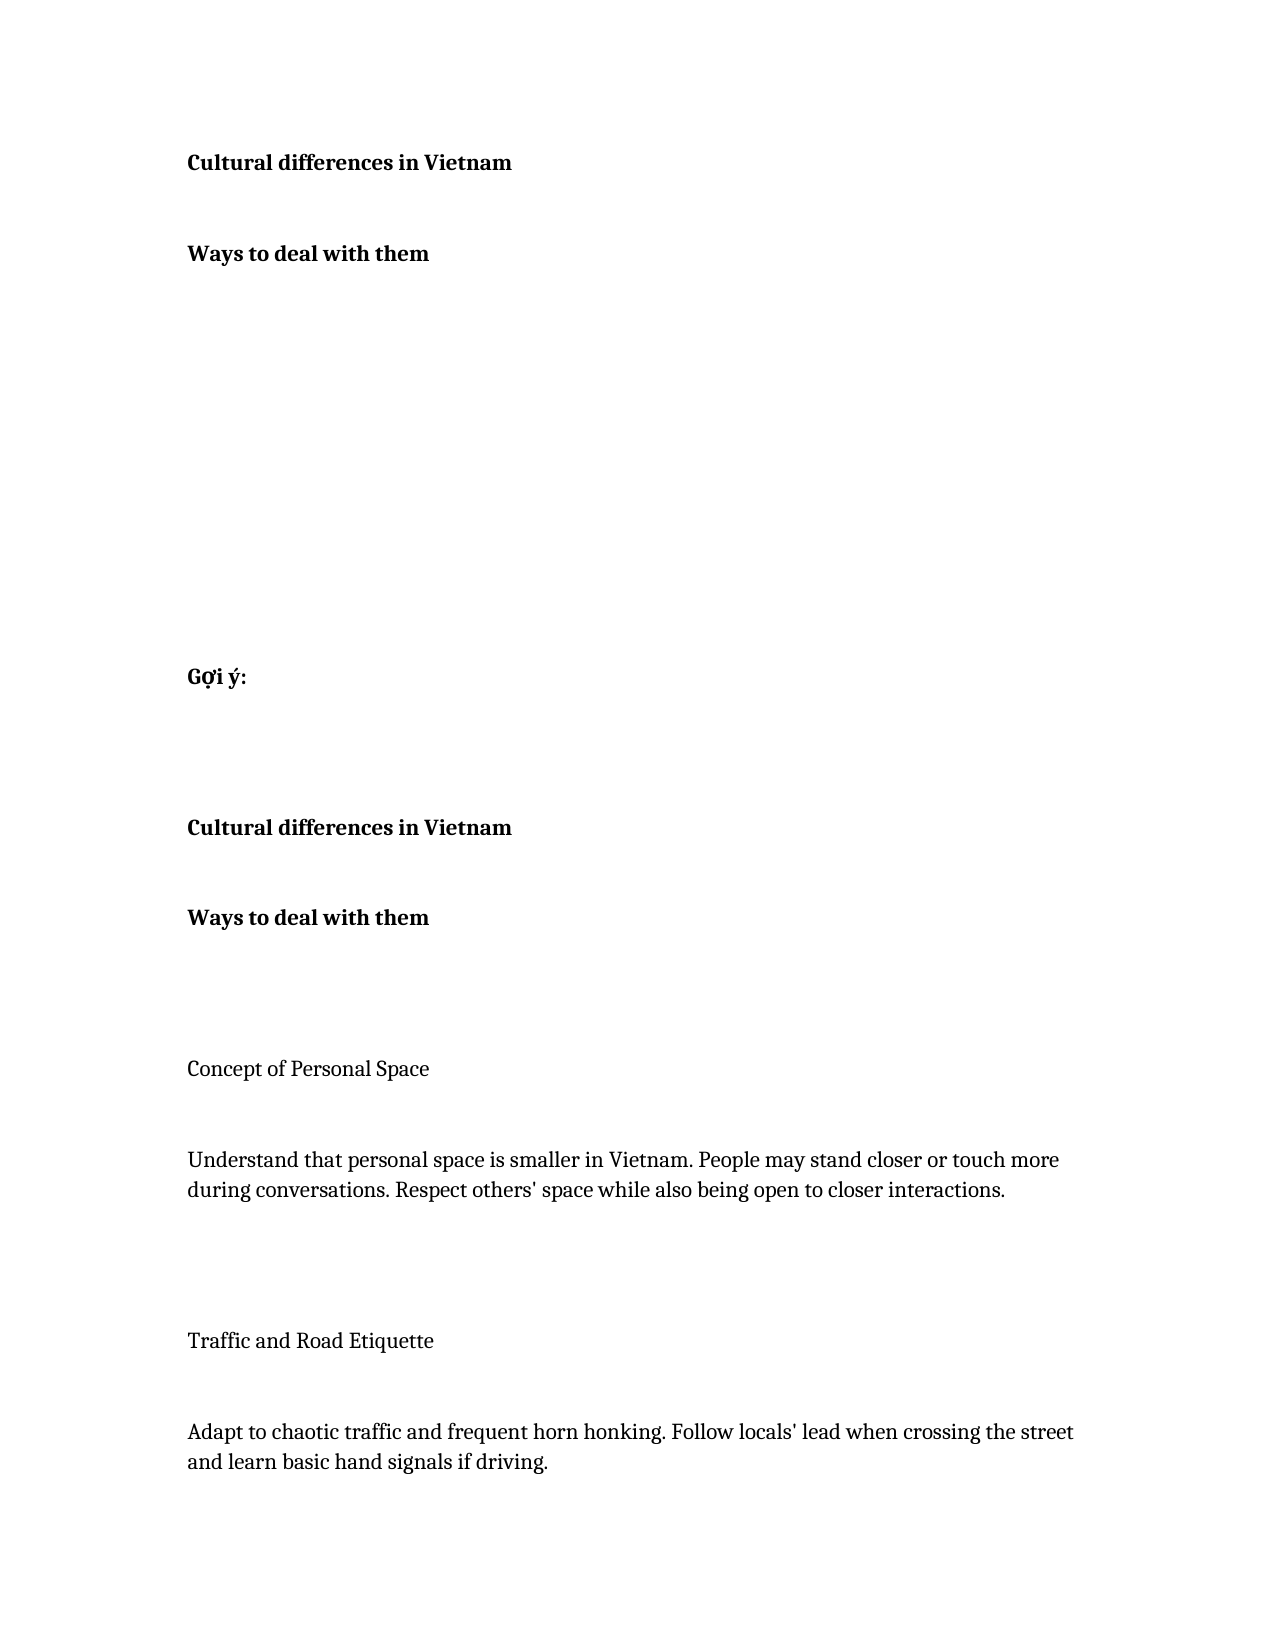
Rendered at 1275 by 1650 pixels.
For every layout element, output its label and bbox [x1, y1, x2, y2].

text [187, 150, 1087, 1475]
